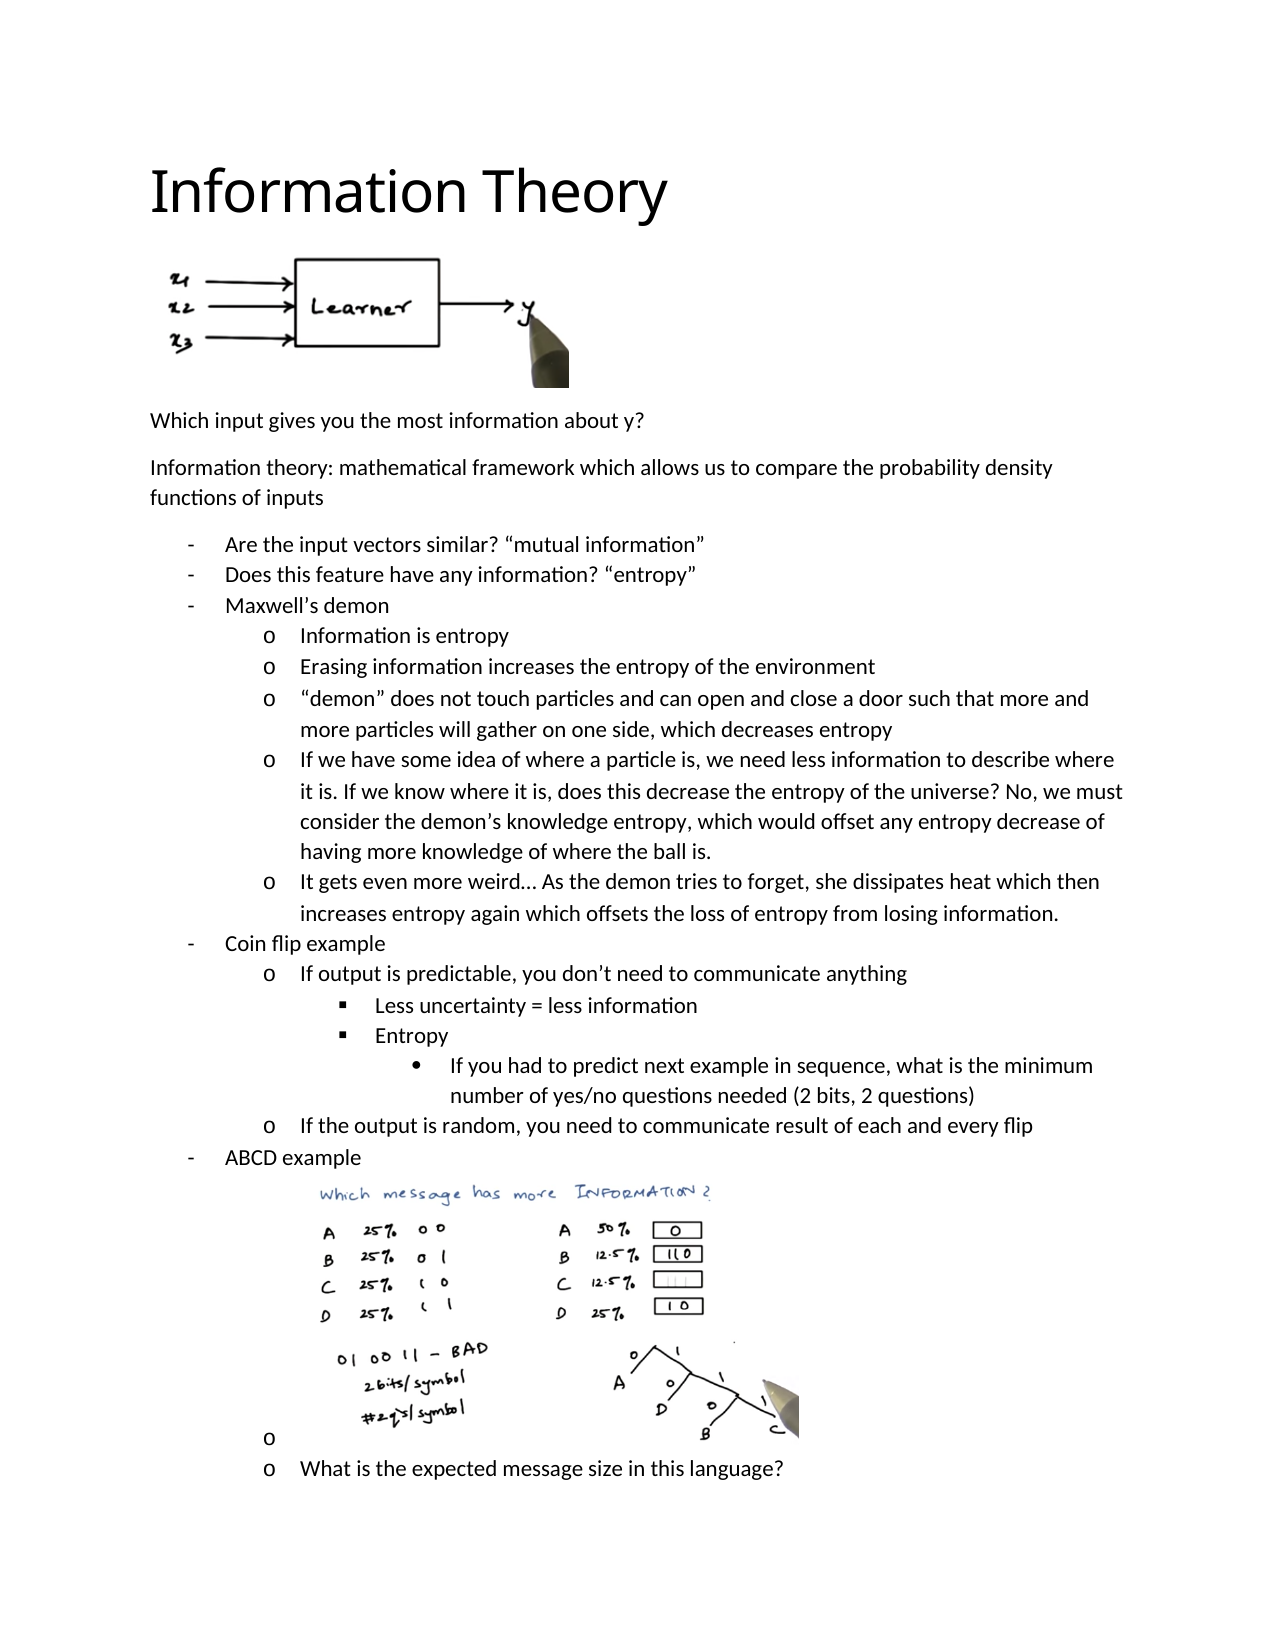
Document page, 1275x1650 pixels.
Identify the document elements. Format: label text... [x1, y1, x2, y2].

list Maxwell’s demon [187, 591, 1125, 619]
text Information theory: mathematical framework which allows us to compare the probability density functions of inputs [150, 453, 1125, 512]
list Less uncertainty = less information [337, 991, 1125, 1019]
list Erasing information increases the entropy of the environment [262, 652, 1125, 682]
text Which input gives you the most information about y? [150, 406, 1125, 434]
list ABCD example [187, 1143, 1125, 1171]
list If output is predictable, you don’t need to communicate anything [262, 959, 1125, 988]
title Information Theory [150, 150, 1125, 229]
list Information is entropy [262, 621, 1125, 650]
list What is the expected message size in this language? [262, 1454, 1125, 1483]
list Coin flip example [187, 929, 1125, 957]
list If you had to predict next example in sequence, what is the minimum number of yes/no questions needed (2 bits, 2 questions) [412, 1051, 1125, 1109]
list “demon” does not touch particles and can open and close a door such that more and more particles will gather on one side, which decreases entropy [262, 684, 1125, 743]
list If the output is random, you need to communicate result of each and every flip [262, 1112, 1125, 1141]
picture [300, 1173, 799, 1445]
picture [150, 229, 569, 388]
list It gets even more weird… As the demon tries to forget, she dissipates heat which then increases entropy again which offsets the loss of entropy from losing information. [262, 867, 1125, 927]
list Does this feature have any information? “entropy” [187, 561, 1125, 589]
list If we have some idea of where a particle is, we need less information to describe where it is. If we know where it is, does this decrease the entropy of the universe? No, we must consider the demon’s knowledge entropy, which would offset any entropy decrease of having more knowledge of where the ball is. [262, 746, 1125, 865]
list Are the input vectors similar? “mutual information” [187, 530, 1125, 558]
list Entropy [337, 1021, 1125, 1049]
